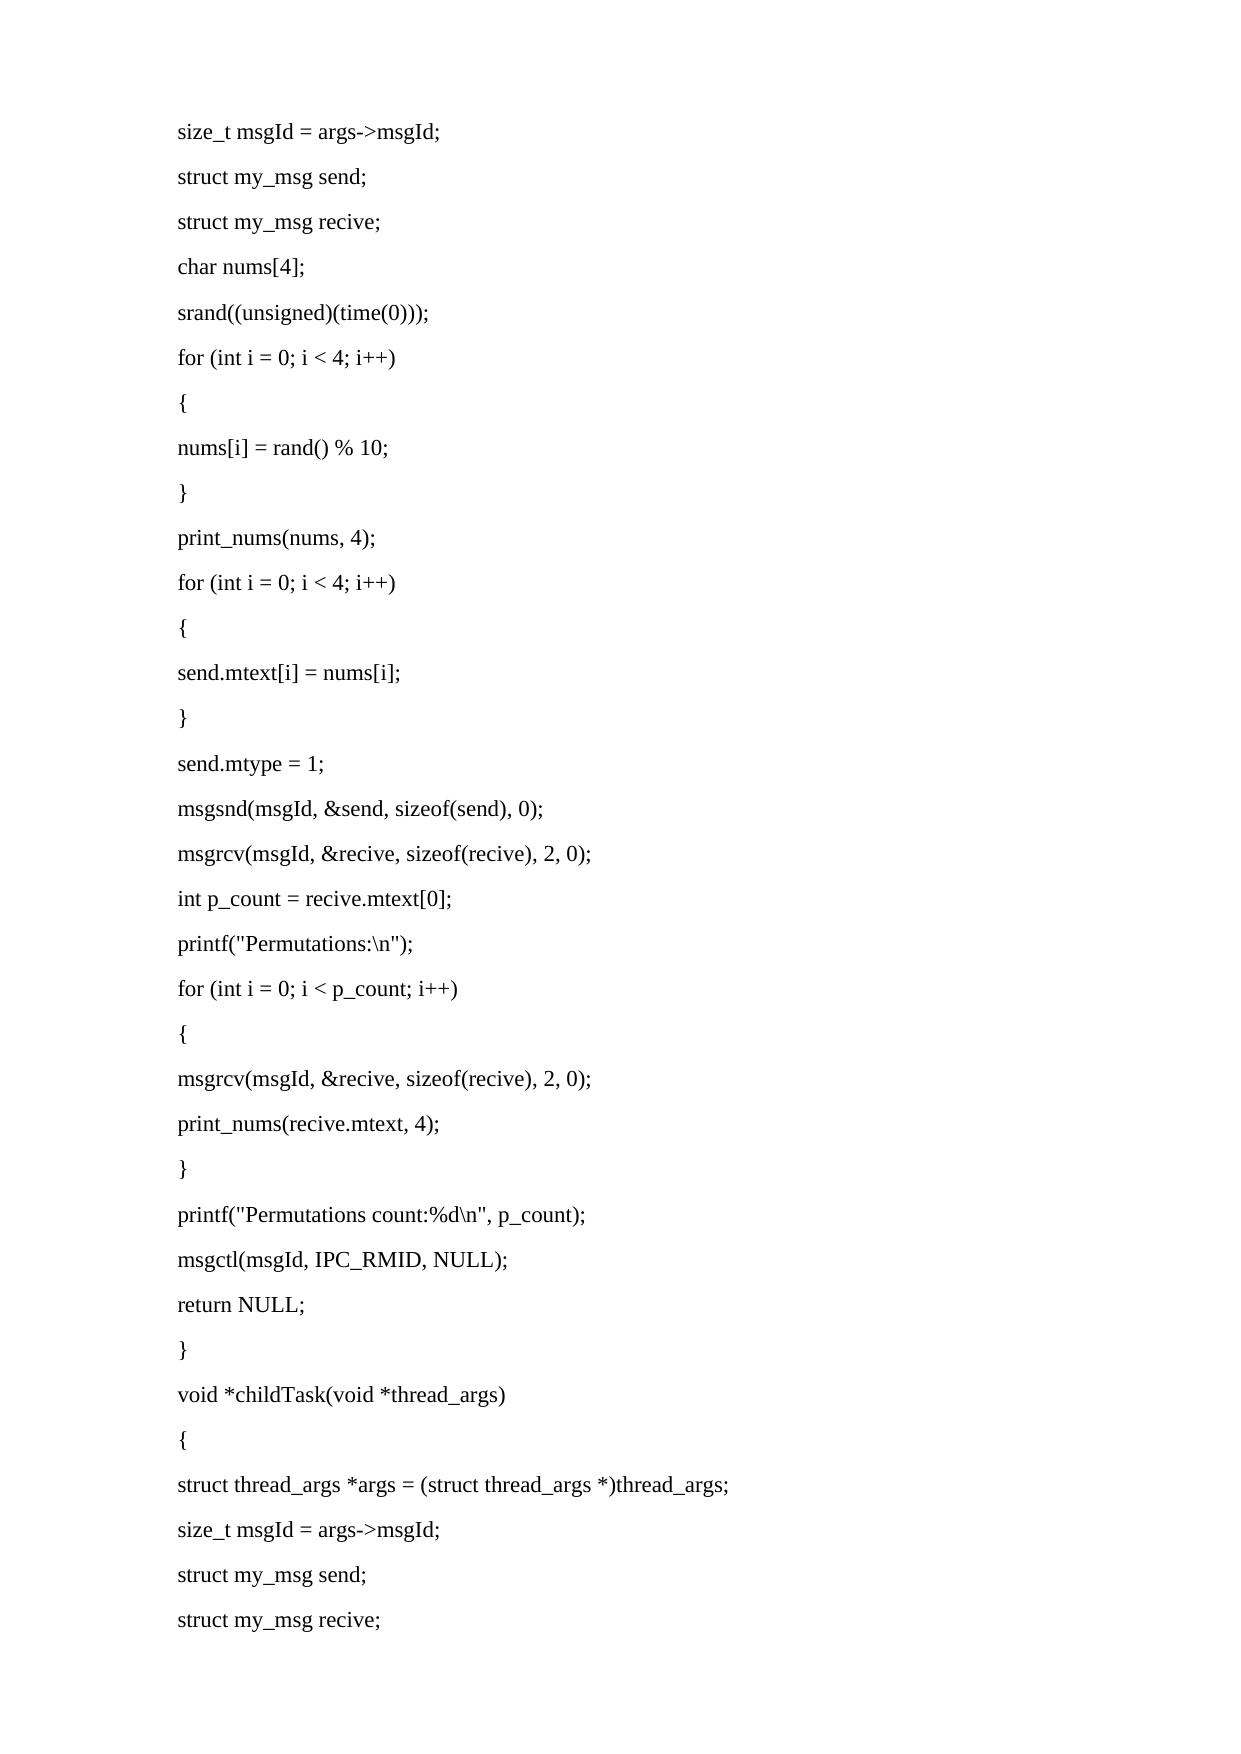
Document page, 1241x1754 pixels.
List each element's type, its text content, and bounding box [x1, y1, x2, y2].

text print_nums(nums, 4); [177, 524, 1152, 550]
text char nums[4]; [177, 253, 1152, 280]
text msgsnd(msgId, &send, sizeof(send), 0); [177, 795, 1152, 821]
text print_nums(recive.mtext, 4); [177, 1110, 1152, 1137]
text return NULL; [177, 1291, 1152, 1317]
text send.mtext[i] = nums[i]; [177, 659, 1152, 686]
text { [177, 1020, 1152, 1047]
text send.mtype = 1; [177, 749, 1152, 776]
text { [177, 389, 1152, 415]
text } [177, 1156, 1152, 1182]
text srand((unsigned)(time(0))); [177, 298, 1152, 325]
text struct my_msg send; [177, 1561, 1152, 1588]
text struct my_msg send; [177, 163, 1152, 189]
text for (int i = 0; i < p_count; i++) [177, 975, 1152, 1001]
text printf("Permutations:\n"); [177, 930, 1152, 956]
text printf("Permutations count:%d\n", p_count); [177, 1201, 1152, 1227]
text } [177, 1336, 1152, 1362]
text } [177, 479, 1152, 505]
text struct my_msg recive; [177, 1607, 1152, 1633]
text msgctl(msgId, IPC_RMID, NULL); [177, 1246, 1152, 1272]
text msgrcv(msgId, &recive, sizeof(recive), 2, 0); [177, 840, 1152, 866]
text struct thread_args *args = (struct thread_args *)thread_args; [177, 1471, 1152, 1498]
text size_t msgId = args->msgId; [177, 1516, 1152, 1543]
text msgrcv(msgId, &recive, sizeof(recive), 2, 0); [177, 1065, 1152, 1092]
text for (int i = 0; i < 4; i++) [177, 569, 1152, 596]
text } [177, 704, 1152, 731]
text for (int i = 0; i < 4; i++) [177, 344, 1152, 370]
text nums[i] = rand() % 10; [177, 434, 1152, 460]
text { [177, 614, 1152, 641]
text struct my_msg recive; [177, 208, 1152, 235]
text { [177, 1426, 1152, 1452]
text void *childTask(void *thread_args) [177, 1381, 1152, 1407]
text size_t msgId = args->msgId; [177, 118, 1152, 144]
text int p_count = recive.mtext[0]; [177, 885, 1152, 911]
